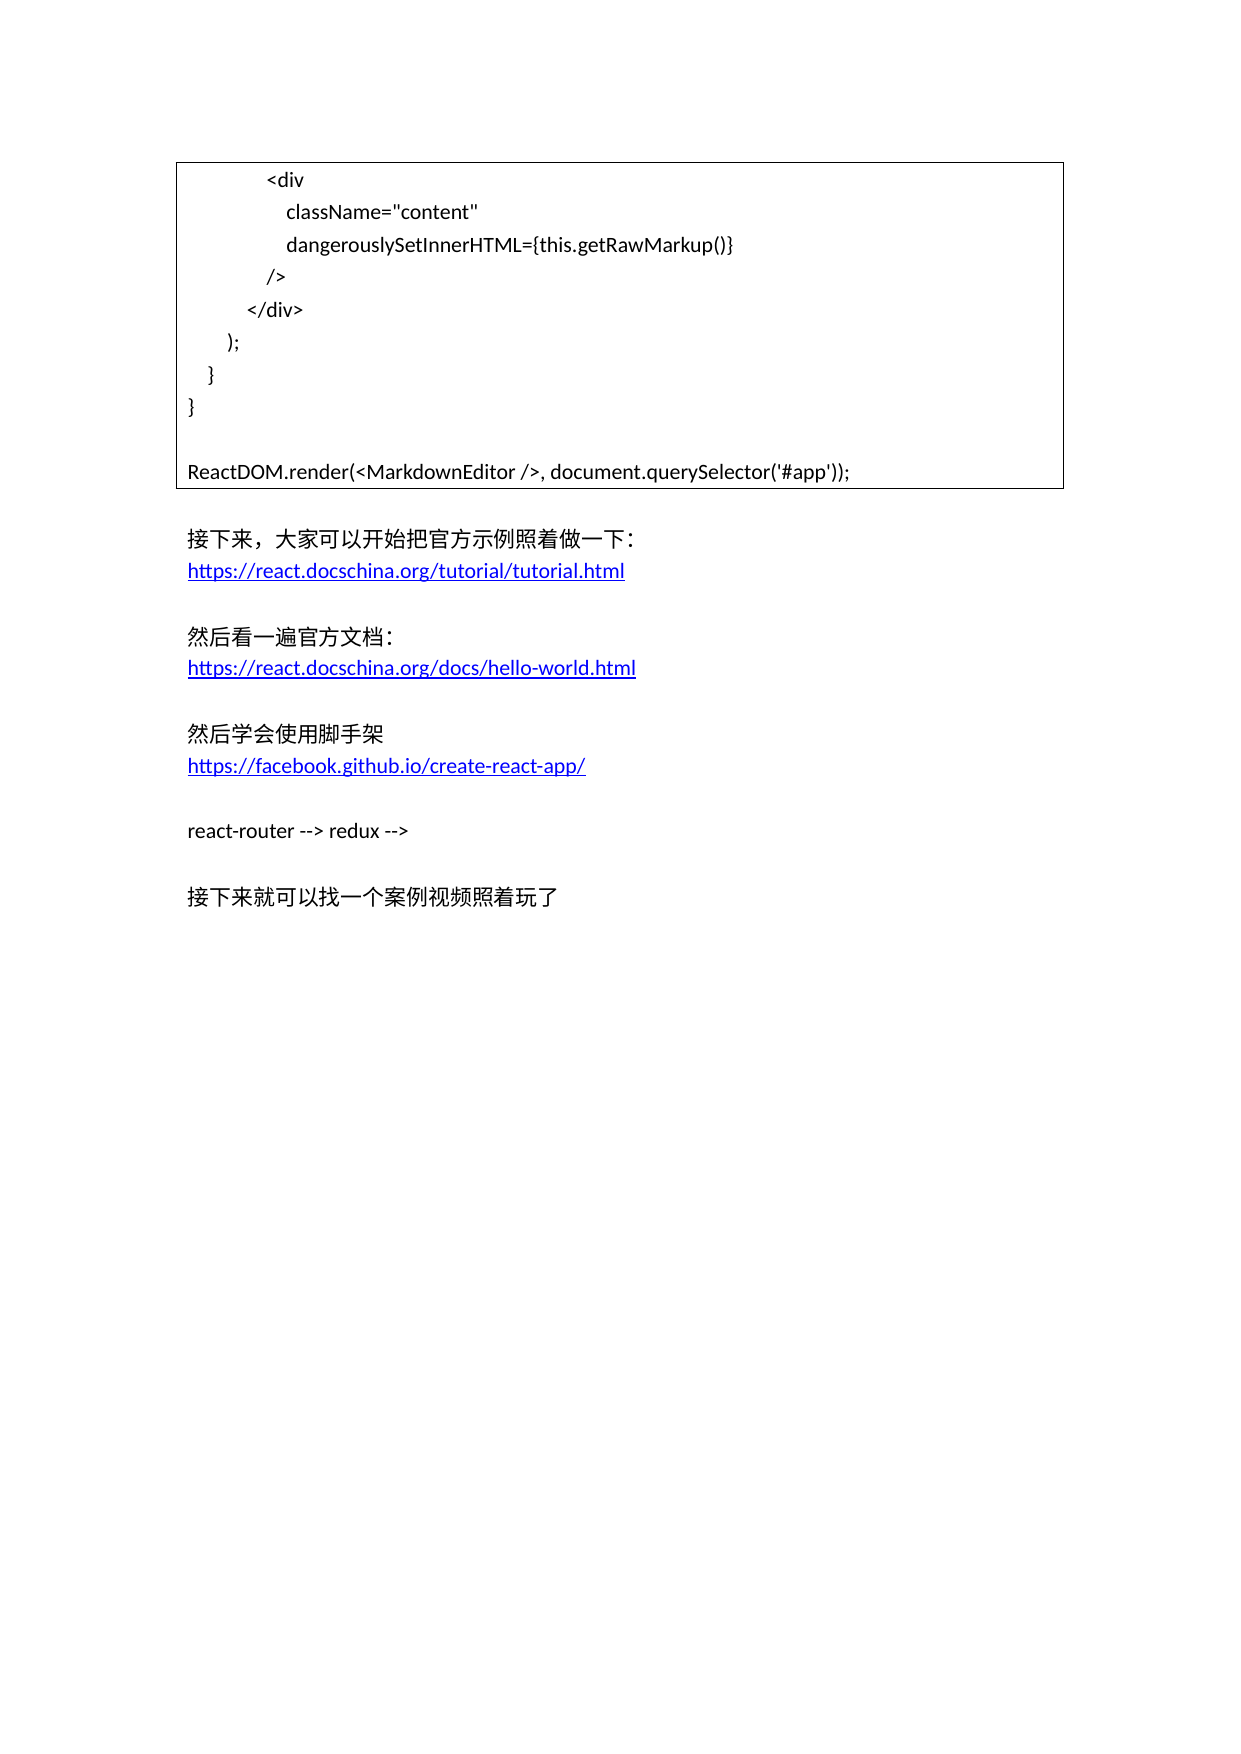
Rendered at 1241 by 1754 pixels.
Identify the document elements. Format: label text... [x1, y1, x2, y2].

text 然后学会使用脚手架 [187, 717, 1053, 749]
text 接下来就可以找一个案例视频照着玩了 [187, 879, 1053, 912]
text 然后看一遍官方文档： [187, 619, 1053, 652]
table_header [177, 163, 1063, 488]
text https://react.docschina.org/docs/hello-world.html [187, 652, 1053, 684]
text https://facebook.github.io/create-react-app/ [187, 749, 1053, 782]
text 接下来，大家可以开始把官方示例照着做一下： [187, 522, 1053, 554]
text react-router --> redux --> [187, 814, 1053, 847]
text https://react.docschina.org/tutorial/tutorial.html [187, 554, 1053, 587]
